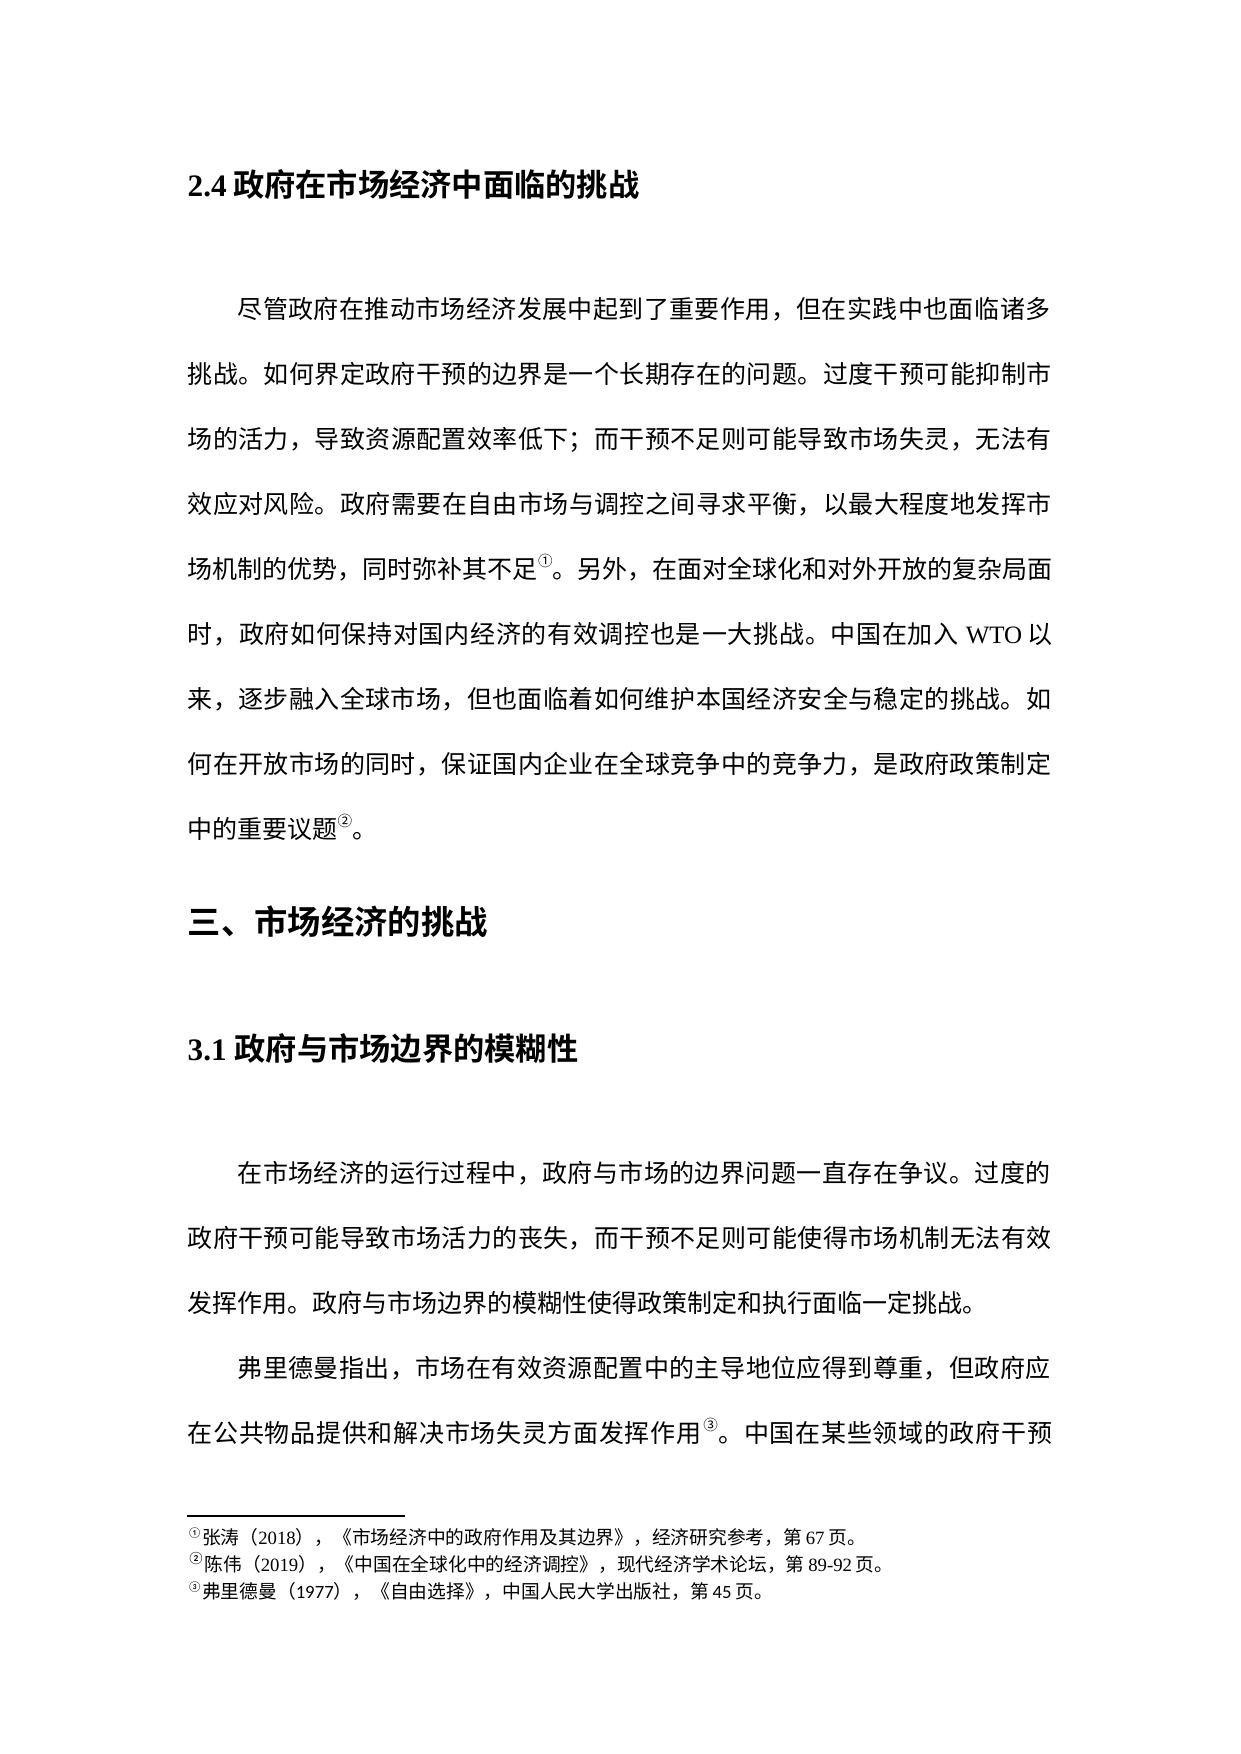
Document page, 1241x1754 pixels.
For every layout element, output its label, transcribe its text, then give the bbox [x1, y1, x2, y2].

subtitle 2.4政府在市场经济中面临的挑战 [187, 150, 1053, 215]
subtitle 3.1 政府与市场边界的模糊性 [187, 1014, 1053, 1079]
text 在市场经济的运行过程中，政府与市场的边界问题一直存在争议。过度的政府干预可能导致市场活力的丧失，而干预不足则可能使得市场机制无法有效发挥作用。政府与市场边界的模糊性使得政策制定和执行面临一定挑战。 [187, 1139, 1053, 1334]
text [187, 1334, 1053, 1464]
text 尽管政府在推动市场经济发展中起到了重要作用，但在实践中也面临诸多挑战。如何界定政府干预的边界是一个长期存在的问题。过度干预可能抑制市场的活力，导致资源配置效率低下；而干预不足则可能导致市场失灵，无法有效应对风险。政府需要在自由市场与调控之间寻求平衡，以最大程度地发挥市场机制的优势，同时弥补其不足。另外，在面对全球化和对外开放的复杂局面时，政府如何保持对国内经济的有效调控也是一大挑战。中国在加入WTO以来，逐步融入全球市场，但也面临着如何维护本国经济安全与稳定的挑战。如何在开放市场的同时，保证国内企业在全球竞争中的竞争力，是政府政策制定中的重要议题。 [187, 275, 1053, 860]
subtitle 三、市场经济的挑战 [187, 887, 1053, 952]
